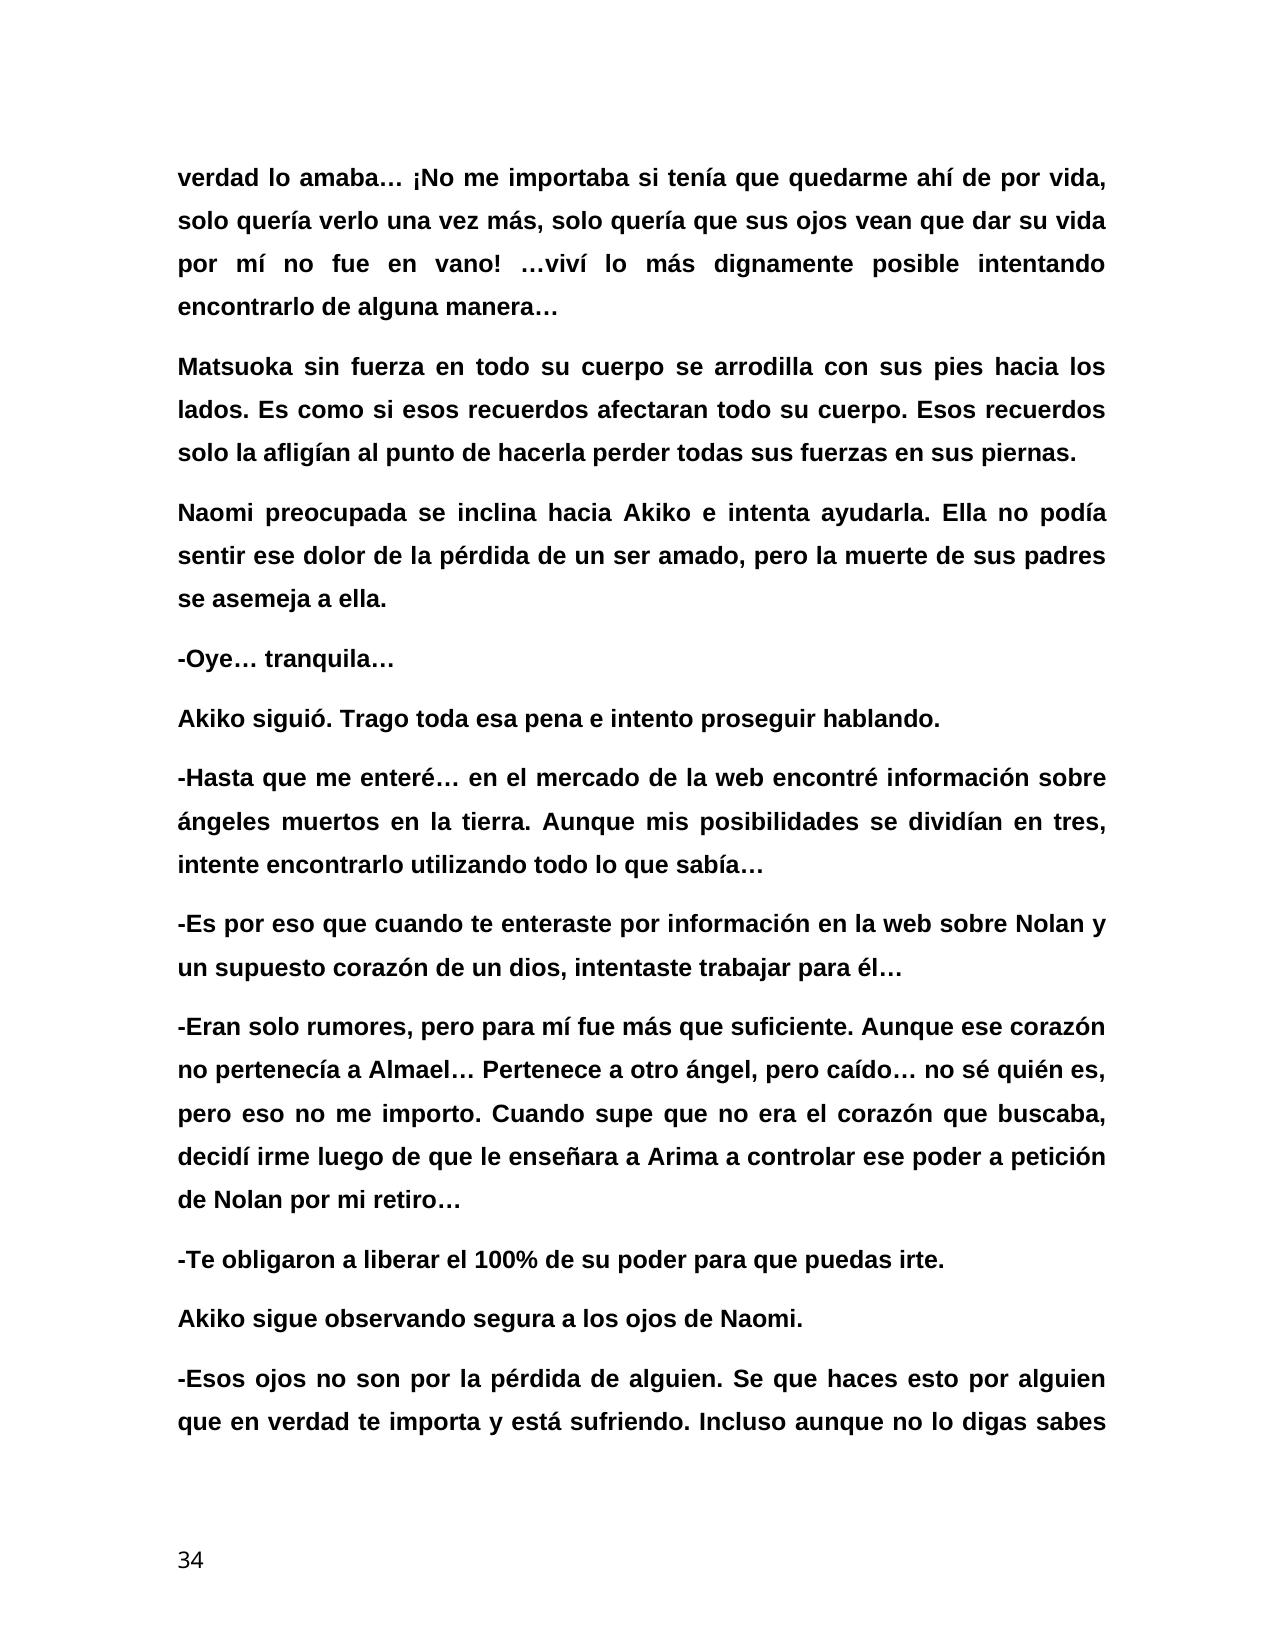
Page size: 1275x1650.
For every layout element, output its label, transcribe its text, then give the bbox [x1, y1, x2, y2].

text -Hasta que me enteré… en el mercado de la web encontré información sobre ángeles muertos en la tierra. Aunque mis posibilidades se dividían en tres, intente encontrarlo utilizando todo lo que sabía… [177, 763, 1107, 878]
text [177, 162, 1107, 321]
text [177, 1364, 1107, 1436]
text Naomi preocupada se inclina hacia Akiko e intenta ayudarla. Ella no podía sentir ese dolor de la pérdida de un ser amado, pero la muerte de sus padres se asemeja a ella. [177, 498, 1107, 613]
text -Oye… tranquila… [177, 644, 1107, 672]
text Akiko sigue observando segura a los ojos de Naomi. [177, 1304, 1107, 1333]
text Akiko siguió. Trago toda esa pena e intento proseguir hablando. [177, 703, 1107, 732]
text -Eran solo rumores, pero para mí fue más que suficiente. Aunque ese corazón no pertenecía a Almael… Pertenece a otro ángel, pero caído… no sé quién es, pero eso no me importo. Cuando supe que no era el corazón que buscaba, decidí irme luego de que le enseñara a Arima a controlar ese poder a petición de Nolan por mi retiro… [177, 1012, 1107, 1213]
text -Es por eso que cuando te enteraste por información en la web sobre Nolan y un supuesto corazón de un dios, intentaste trabajar para él… [177, 909, 1107, 981]
text -Te obligaron a liberar el 100% de su poder para que puedas irte. [177, 1244, 1107, 1273]
